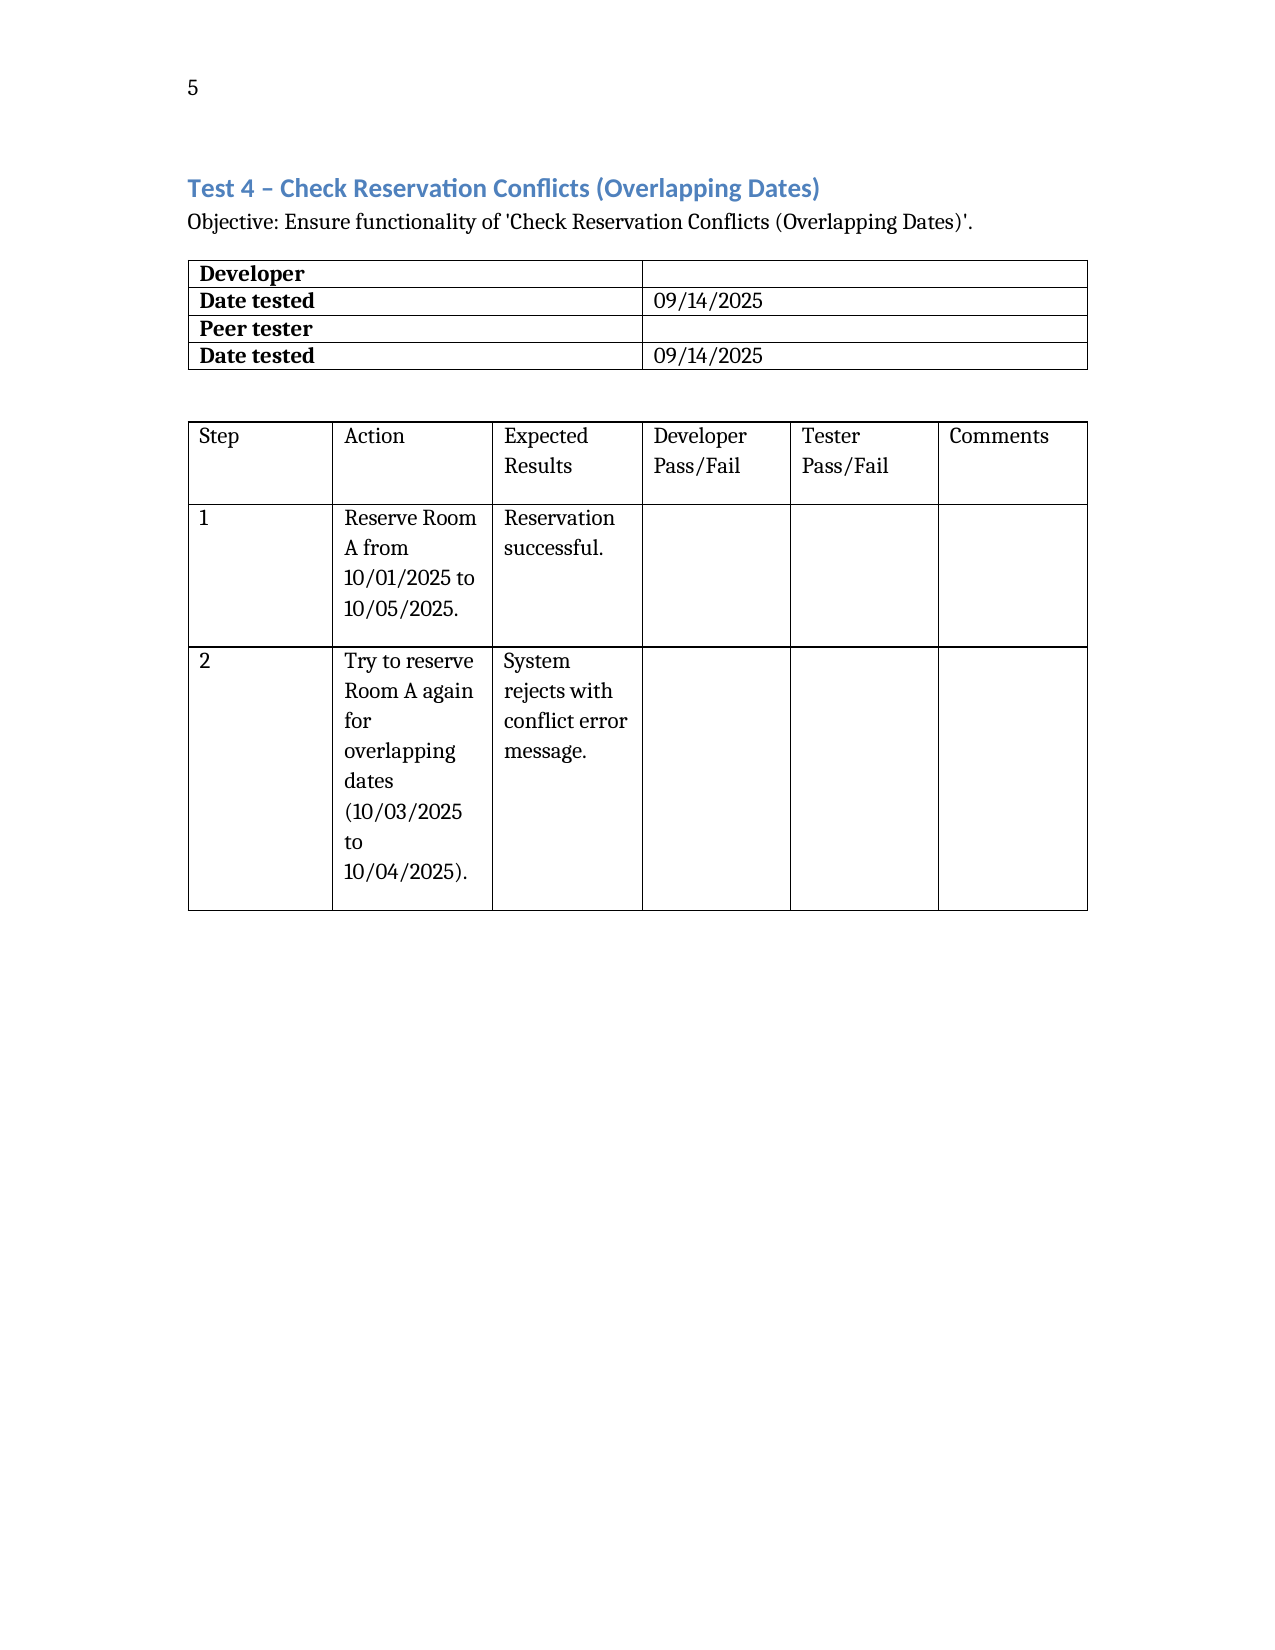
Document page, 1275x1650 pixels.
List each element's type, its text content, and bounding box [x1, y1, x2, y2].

table_cell Reserve Room A from 10/01/2025 to 10/05/2025. [333, 505, 492, 646]
table_cell [643, 316, 1087, 342]
table_cell 09/14/2025 [643, 288, 1087, 314]
table_cell Date tested [189, 288, 642, 314]
table_cell Try to reserve Room A again for overlapping dates (10/03/2025 to 10/04/2025). [333, 648, 492, 910]
table_cell Peer tester [189, 316, 642, 342]
table_cell [791, 648, 938, 910]
table_cell [939, 648, 1087, 910]
table_cell [643, 648, 790, 910]
table_cell [791, 505, 938, 646]
text Objective: Ensure functionality of 'Check Reservation Conflicts (Overlapping Dates)'. [187, 209, 1087, 235]
table_cell System rejects with conflict error message. [493, 648, 642, 910]
table_header Tester Pass/Fail [791, 423, 938, 504]
table_cell Date tested [189, 343, 642, 369]
table_header Developer Pass/Fail [643, 423, 790, 504]
table_header Step [189, 423, 332, 504]
table_header [643, 261, 1087, 287]
table_header Action [333, 423, 492, 504]
table_cell [643, 505, 790, 646]
table_cell Reservation successful. [493, 505, 642, 646]
table_cell [939, 505, 1087, 646]
table_header Comments [939, 423, 1087, 504]
subtitle Test 4 – Check Reservation Conflicts (Overlapping Dates) [187, 171, 1087, 204]
table_cell 09/14/2025 [643, 343, 1087, 369]
table_cell 1 [189, 505, 332, 646]
table_header Expected Results [493, 423, 642, 504]
table_header Developer [189, 261, 642, 287]
table_cell 2 [189, 648, 332, 910]
